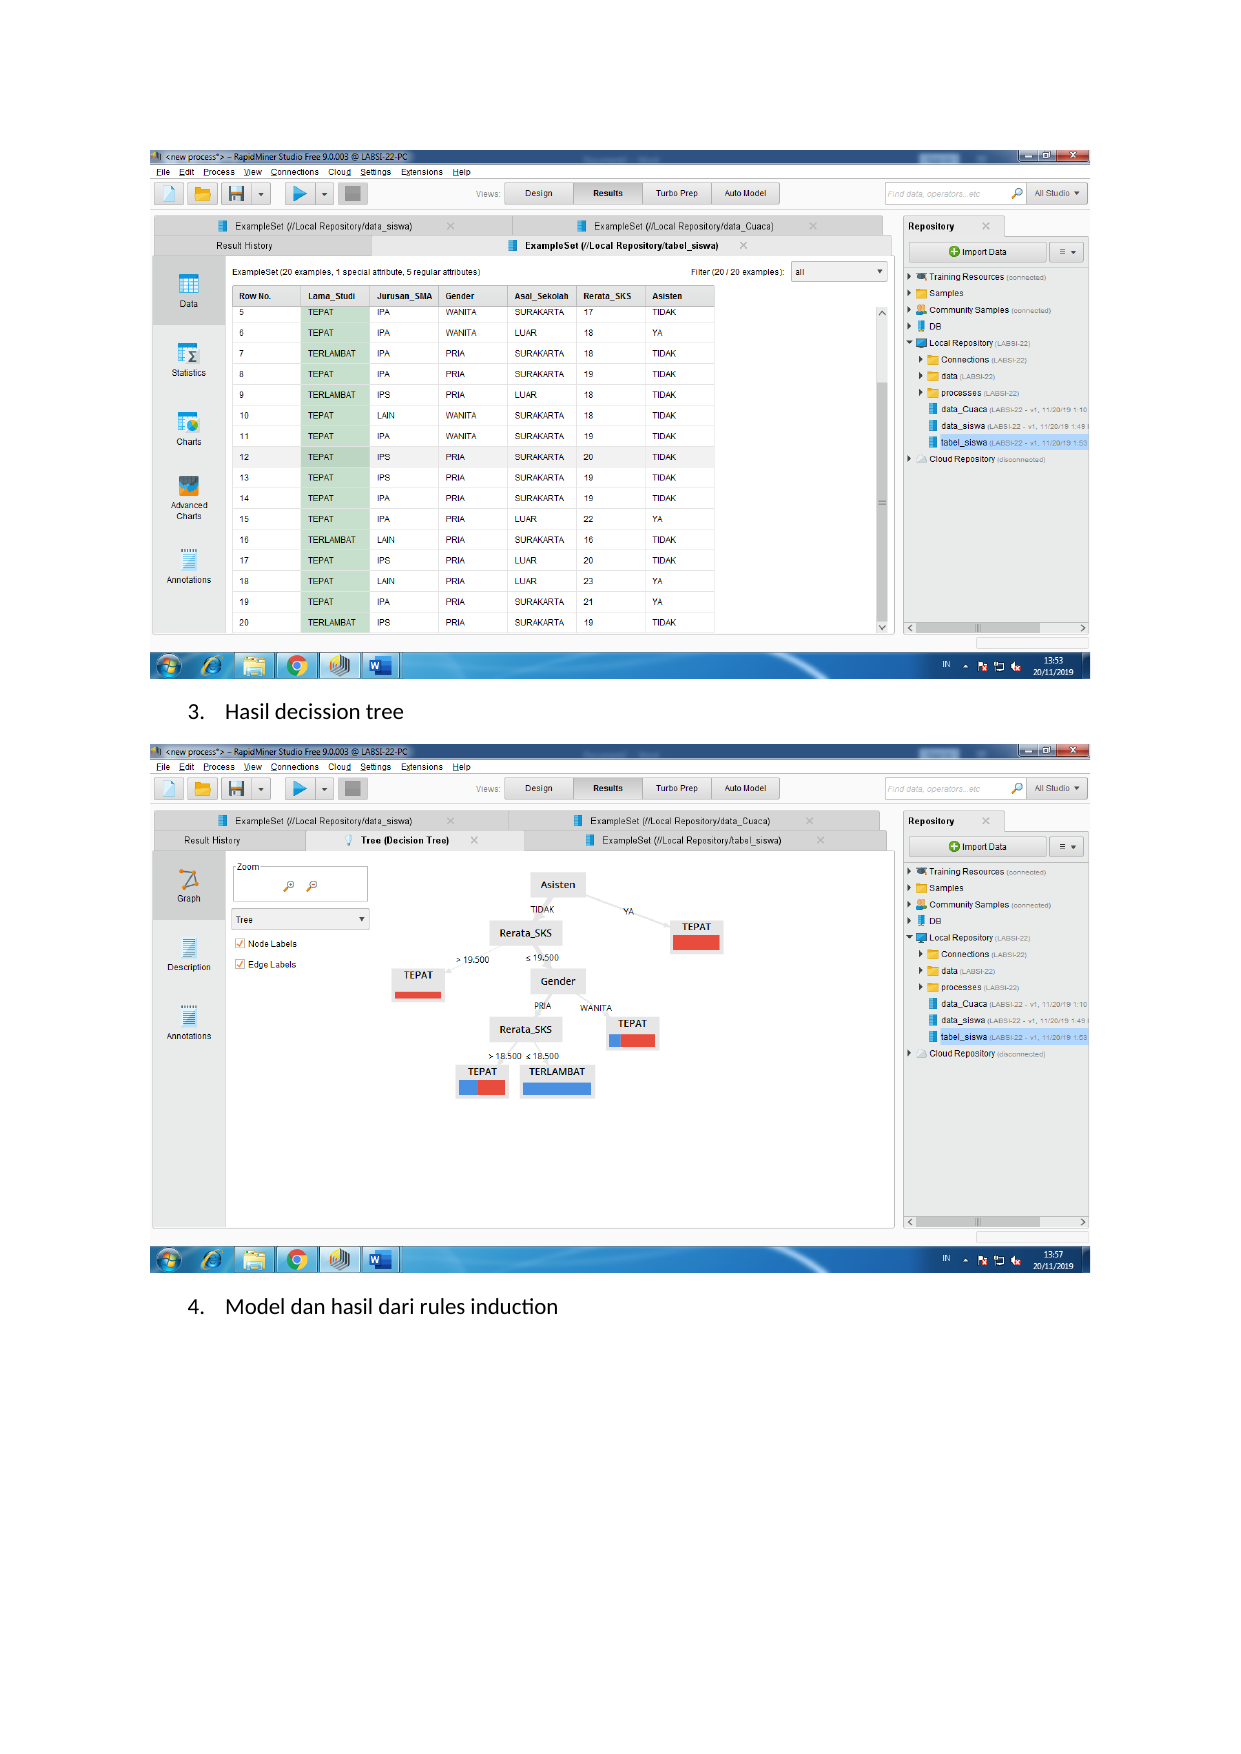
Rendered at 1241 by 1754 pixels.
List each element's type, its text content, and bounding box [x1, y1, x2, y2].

list Hasil decission tree [187, 697, 1090, 726]
picture [150, 744, 1091, 1273]
list Model dan hasil dari rules induction [187, 1292, 1090, 1320]
picture [150, 150, 1091, 679]
